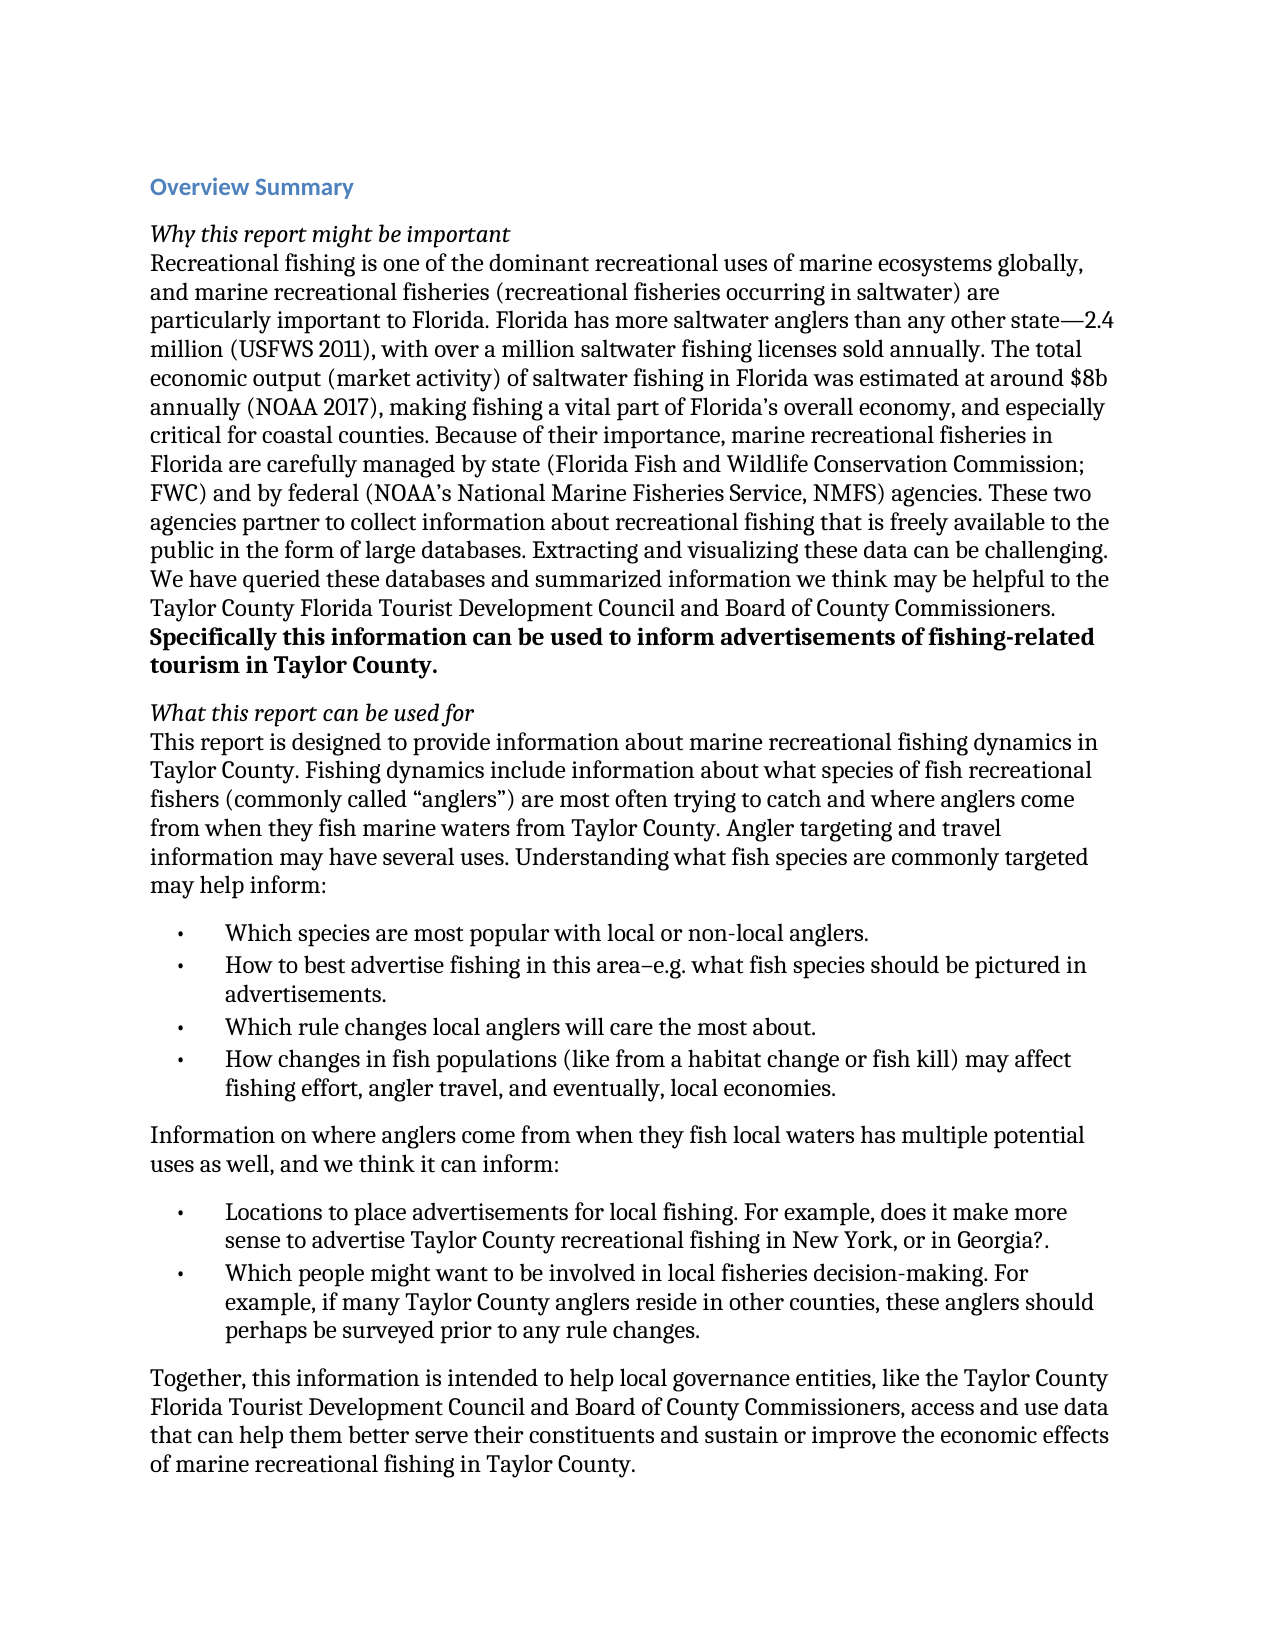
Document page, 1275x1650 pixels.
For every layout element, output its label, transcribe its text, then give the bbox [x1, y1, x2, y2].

text What this report can be used for This report is designed to provide information about marine recreational fishing dynamics in Taylor County. Fishing dynamics include information about what species of fish recreational fishers (commonly called “anglers”) are most often trying to catch and where anglers come from when they fish marine waters from Taylor County. Angler targeting and travel information may have several uses. Understanding what fish species are commonly targeted may help inform: [150, 699, 1125, 900]
list How to best advertise fishing in this area–e.g. what fish species should be pictured in advertisements. [175, 951, 1125, 1009]
subtitle Overview Summary [150, 171, 1125, 201]
list Locations to place advertisements for local fishing. For example, does it make more sense to advertise Taylor County recreational fishing in New York, or in Georgia?. [175, 1198, 1125, 1255]
list Which people might want to be involved in local fisheries decision-making. For example, if many Taylor County anglers reside in other counties, these anglers should perhaps be surveyed prior to any rule changes. [175, 1259, 1125, 1345]
list Which species are most popular with local or non-local anglers. [175, 919, 1125, 948]
text Together, this information is intended to help local governance entities, like the Taylor County Florida Tourist Development Council and Board of County Commissioners, access and use data that can help them better serve their constituents and sustain or improve the economic effects of marine recreational fishing in Taylor County. [150, 1364, 1125, 1479]
text Why this report might be important Recreational fishing is one of the dominant recreational uses of marine ecosystems globally, and marine recreational fisheries (recreational fisheries occurring in saltwater) are particularly important to Florida. Florida has more saltwater anglers than any other state—2.4 million (USFWS 2011), with over a million saltwater fishing licenses sold annually. The total economic output (market activity) of saltwater fishing in Florida was estimated at around $8b annually (NOAA 2017), making fishing a vital part of Florida’s overall economy, and especially critical for coastal counties. Because of their importance, marine recreational fisheries in Florida are carefully managed by state (Florida Fish and Wildlife Conservation Commission; FWC) and by federal (NOAA’s National Marine Fisheries Service, NMFS) agencies. These two agencies partner to collect information about recreational fishing that is freely available to the public in the form of large databases. Extracting and visualizing these data can be challenging. We have queried these databases and summarized information we think may be helpful to the Taylor County Florida Tourist Development Council and Board of County Commissioners. Specifically this information can be used to inform advertisements of fishing-related tourism in Taylor County. [150, 220, 1125, 680]
list Which rule changes local anglers will care the most about. [175, 1013, 1125, 1041]
list How changes in fish populations (like from a habitat change or fish kill) may affect fishing effort, angler travel, and eventually, local economies. [175, 1045, 1125, 1103]
text Information on where anglers come from when they fish local waters has multiple potential uses as well, and we think it can inform: [150, 1121, 1125, 1179]
